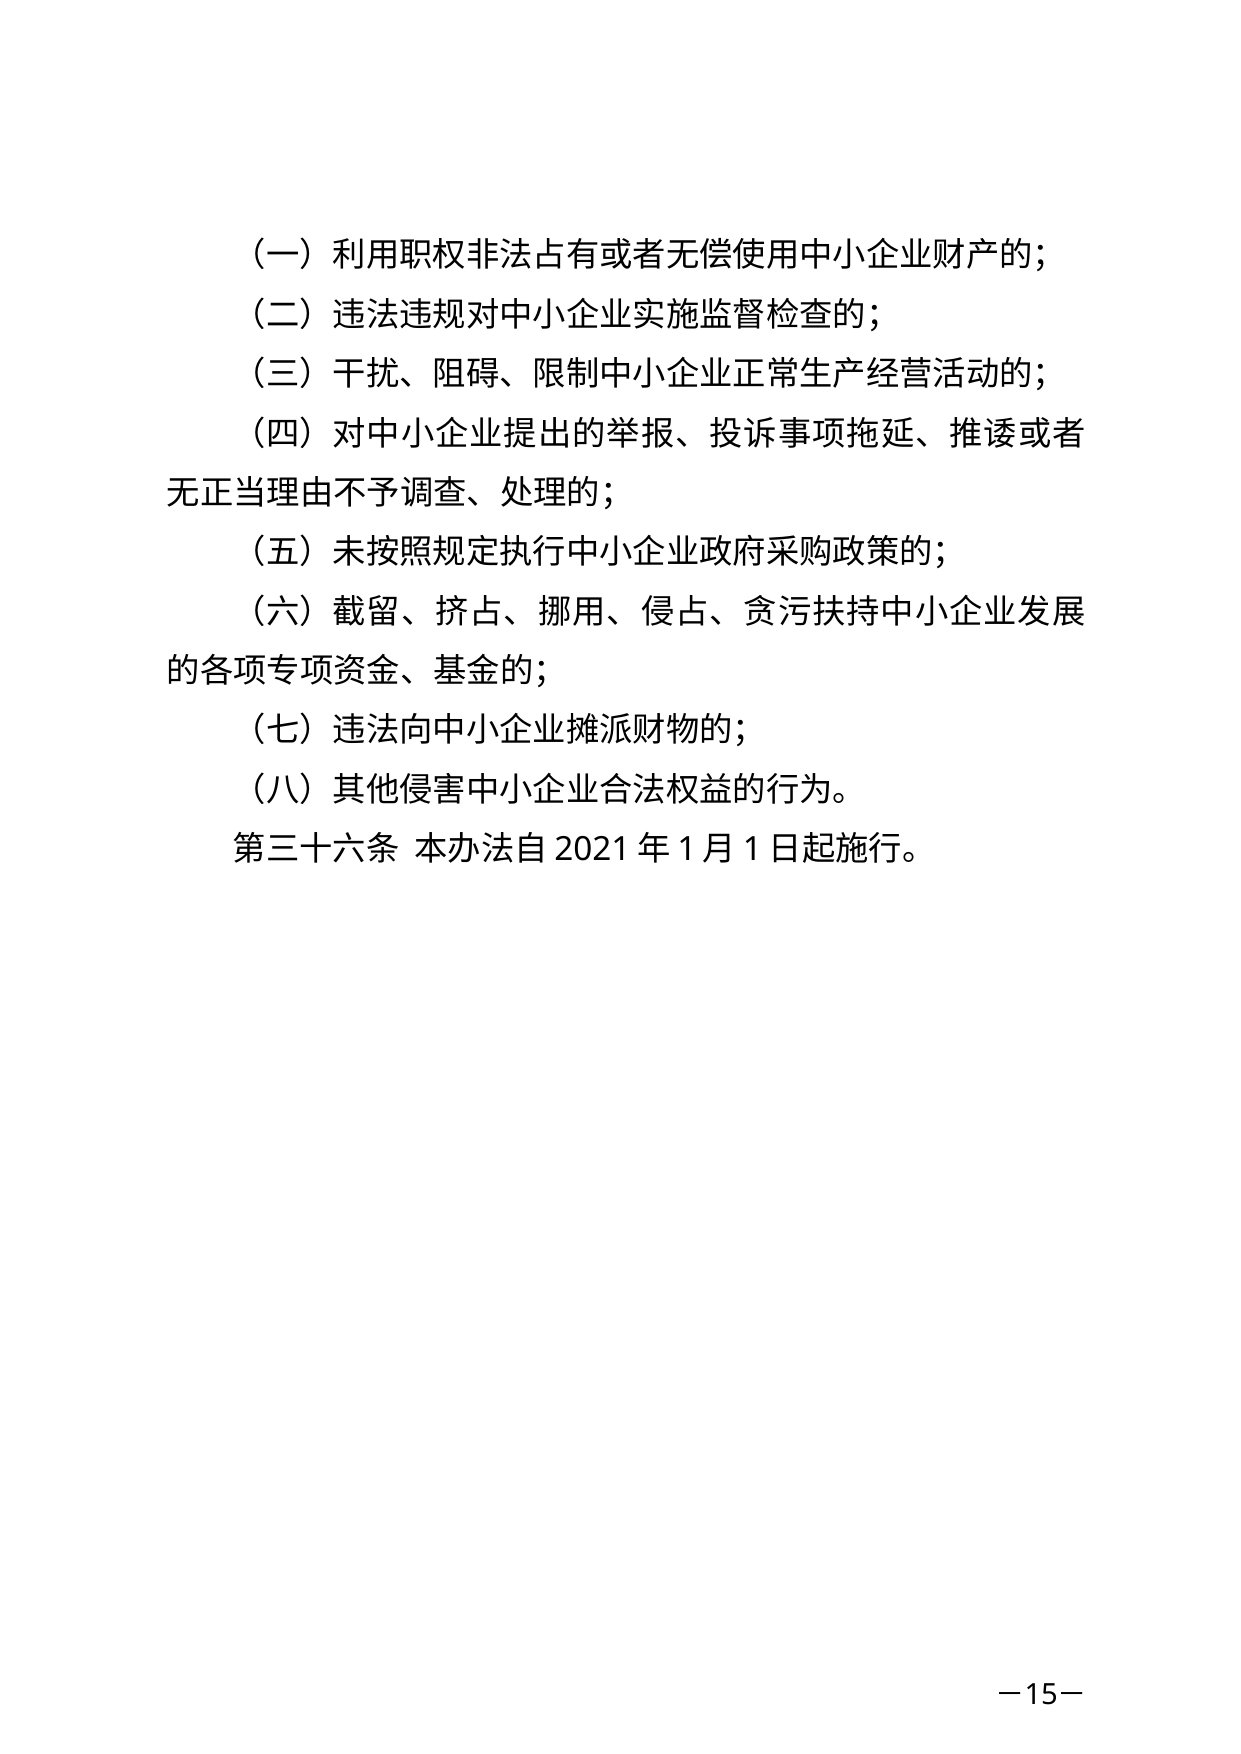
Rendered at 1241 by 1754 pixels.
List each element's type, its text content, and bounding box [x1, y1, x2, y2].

list 违法向中小企业摊派财物的； [167, 694, 1085, 754]
list 对中小企业提出的举报、投诉事项拖延、推诿或者无正当理由不予调查、处理的； [167, 397, 1085, 516]
list 其他侵害中小企业合法权益的行为。 [167, 754, 1085, 813]
list 违法违规对中小企业实施监督检查的； [167, 279, 1085, 338]
list 截留、挤占、挪用、侵占、贪污扶持中小企业发展的各项专项资金、基金的； [167, 576, 1085, 694]
text 第三十六条 本办法自2021年1月1日起施行。 [167, 813, 1085, 872]
list 未按照规定执行中小企业政府采购政策的； [167, 516, 1085, 576]
list 利用职权非法占有或者无偿使用中小企业财产的； [167, 219, 1085, 279]
list 干扰、阻碍、限制中小企业正常生产经营活动的； [167, 338, 1085, 397]
